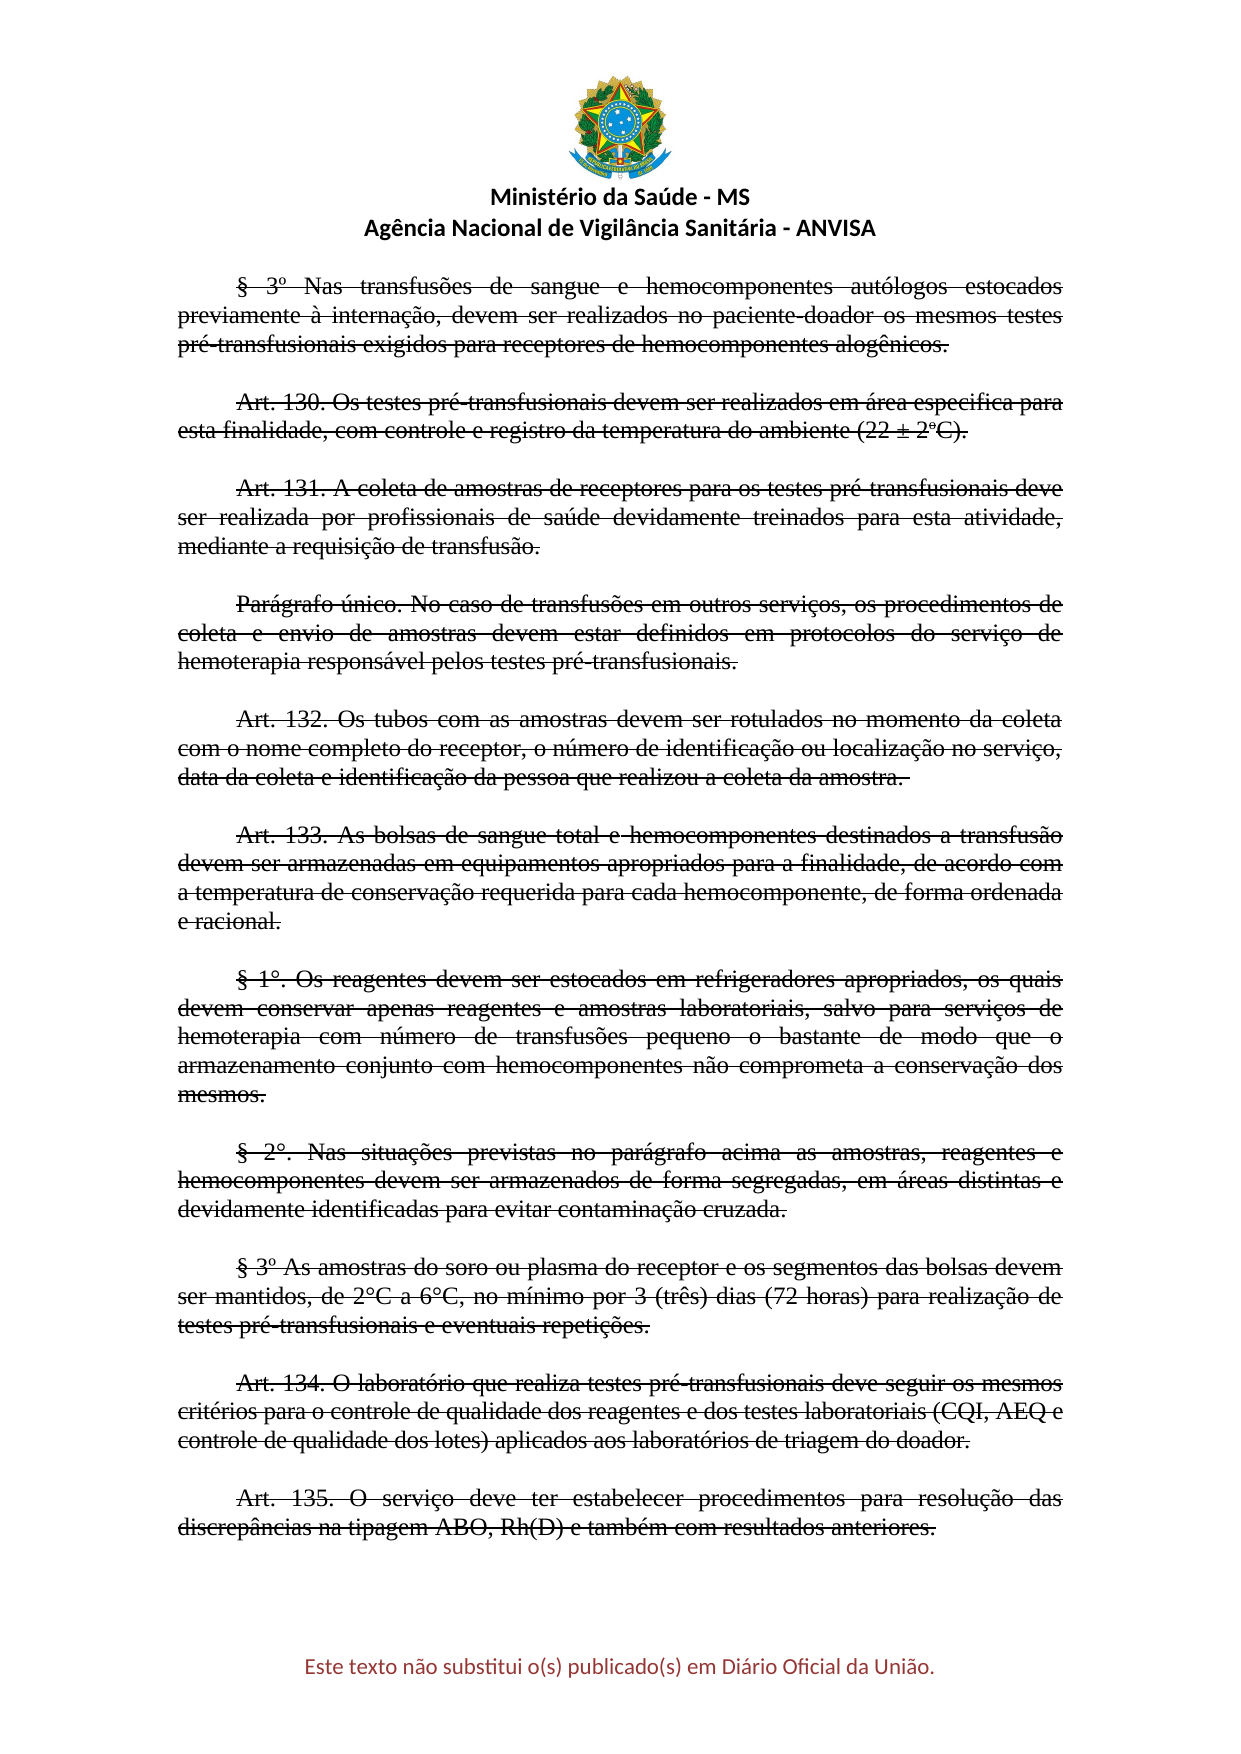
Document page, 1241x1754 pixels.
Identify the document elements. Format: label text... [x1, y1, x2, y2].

text Art. 135. O serviço deve ter estabelecer procedimentos para resolução das discrepâncias na tipagem ABO, Rh(D) e também com resultados anteriores. [177, 1483, 1063, 1541]
text Art. 134. O laboratório que realiza testes pré-transfusionais deve seguir os mesmos critérios para o controle de qualidade dos reagentes e dos testes laboratoriais (CQI, AEQ e controle de qualidade dos lotes) aplicados aos laboratórios de triagem do doador. [177, 1368, 1063, 1412]
text Art. 133. As bolsas de sangue total e hemocomponentes destinados a transfusão devem ser armazenadas em equipamentos apropriados para a finalidade, de acordo com a temperatura de conservação requerida para cada hemocomponente, de forma ordenada e racional. [177, 820, 1063, 864]
text § 3º Nas transfusões de sangue e hemocomponentes autólogos estocados previamente à internação, devem ser realizados no paciente-doador os mesmos testes pré-transfusionais exigidos para receptores de hemocomponentes alogênicos. [177, 271, 1063, 316]
text § 3º As amostras do soro ou plasma do receptor e os segmentos das bolsas devem ser mantidos, de a , no mínimo por 3 (três) dias (72 horas) para realização de testes pré-transfusionais e eventuais repetições. [177, 1252, 1063, 1297]
text Art. coleta de amostras de receptores para os testes pré-transfusionais deve ser realizada por profissionais de saúde devidamente treinados para esta atividade, mediante a requisição de transfusão. [177, 519, 1063, 560]
text Art. 133. As bolsas de sangue total e hemocomponentes destinados a transfusão devem ser armazenadas em equipamentos apropriados para a finalidade, de acordo com a temperatura de conservação requerida para cada hemocomponente, de forma ordenada e racional. [177, 894, 1063, 935]
text Art. 130. Os testes pré-transfusionais devem ser realizados em área especifica para esta finalidade, com controle e registro da temperatura do ambiente (22 ± 2oC). [177, 387, 1063, 444]
picture [565, 73, 675, 182]
text Art. 132. Os tubos com as amostras devem ser rotulados no momento da coleta com o nome completo do receptor, o número de identificação ou localização no serviço, data da coleta e identificação da pessoa que realizou a coleta da amostra. [177, 704, 1063, 791]
text § 2°. Nas situações previstas no parágrafo acima as amostras, reagentes e hemocomponentes devem ser armazenados de forma segregadas, em áreas distintas e devidamente identificadas para evitar contaminação cruzada. [177, 1183, 1063, 1223]
text § 1°. Os reagentes devem ser estocados em refrigeradores apropriados, os quais devem conservar apenas reagentes e amostras laboratoriais, salvo para serviços de hemoterapia com número de transfusões pequeno o bastante de modo que o armazenamento conjunto com hemocomponentes não comprometa a conservação dos mesmos. [177, 1038, 1063, 1066]
text § 3º Nas transfusões de sangue e hemocomponentes autólogos estocados previamente à internação, devem ser realizados no paciente-doador os mesmos testes pré-transfusionais exigidos para receptores de hemocomponentes alogênicos. [177, 317, 1063, 358]
text Parágrafo único. No caso de transfusões em outros serviços, os procedimentos de coleta e envio de amostras devem estar definidos em protocolos do serviço de hemoterapia responsável pelos testes pré-transfusionais. [177, 634, 1063, 675]
text § 3º As amostras do soro ou plasma do receptor e os segmentos das bolsas devem ser mantidos, de a , no mínimo por 3 (três) dias (72 horas) para realização de testes pré-transfusionais e eventuais repetições. [177, 1298, 1063, 1338]
text § 1°. Os reagentes devem ser estocados em refrigeradores apropriados, os quais devem conservar apenas reagentes e amostras laboratoriais, salvo para serviços de hemoterapia com número de transfusões pequeno o bastante de modo que o armazenamento conjunto com hemocomponentes não comprometa a conservação dos mesmos. [177, 1009, 1063, 1037]
text Parágrafo único. No caso de transfusões em outros serviços, os procedimentos de coleta e envio de amostras devem estar definidos em protocolos do serviço de hemoterapia responsável pelos testes pré-transfusionais. [177, 589, 1063, 633]
text Art. 134. O laboratório que realiza testes pré-transfusionais deve seguir os mesmos critérios para o controle de qualidade dos reagentes e dos testes laboratoriais (CQI, AEQ e controle de qualidade dos lotes) aplicados aos laboratórios de triagem do doador. [177, 1413, 1063, 1454]
text § 1°. Os reagentes devem ser estocados em refrigeradores apropriados, os quais devem conservar apenas reagentes e amostras laboratoriais, salvo para serviços de hemoterapia com número de transfusões pequeno o bastante de modo que o armazenamento conjunto com hemocomponentes não comprometa a conservação dos mesmos. [177, 964, 1063, 1008]
text § 1°. Os reagentes devem ser estocados em refrigeradores apropriados, os quais devem conservar apenas reagentes e amostras laboratoriais, salvo para serviços de hemoterapia com número de transfusões pequeno o bastante de modo que o armazenamento conjunto com hemocomponentes não comprometa a conservação dos mesmos. [177, 1067, 1063, 1108]
text Art. 133. As bolsas de sangue total e hemocomponentes destinados a transfusão devem ser armazenadas em equipamentos apropriados para a finalidade, de acordo com a temperatura de conservação requerida para cada hemocomponente, de forma ordenada e racional. [177, 865, 1063, 893]
text § 2°. Nas situações previstas no parágrafo acima as amostras, reagentes e hemocomponentes devem ser armazenados de forma segregadas, em áreas distintas e devidamente identificadas para evitar contaminação cruzada. [177, 1137, 1063, 1181]
text Art. coleta de amostras de receptores para os testes pré-transfusionais deve ser realizada por profissionais de saúde devidamente treinados para esta atividade, mediante a requisição de transfusão. [177, 473, 1063, 518]
